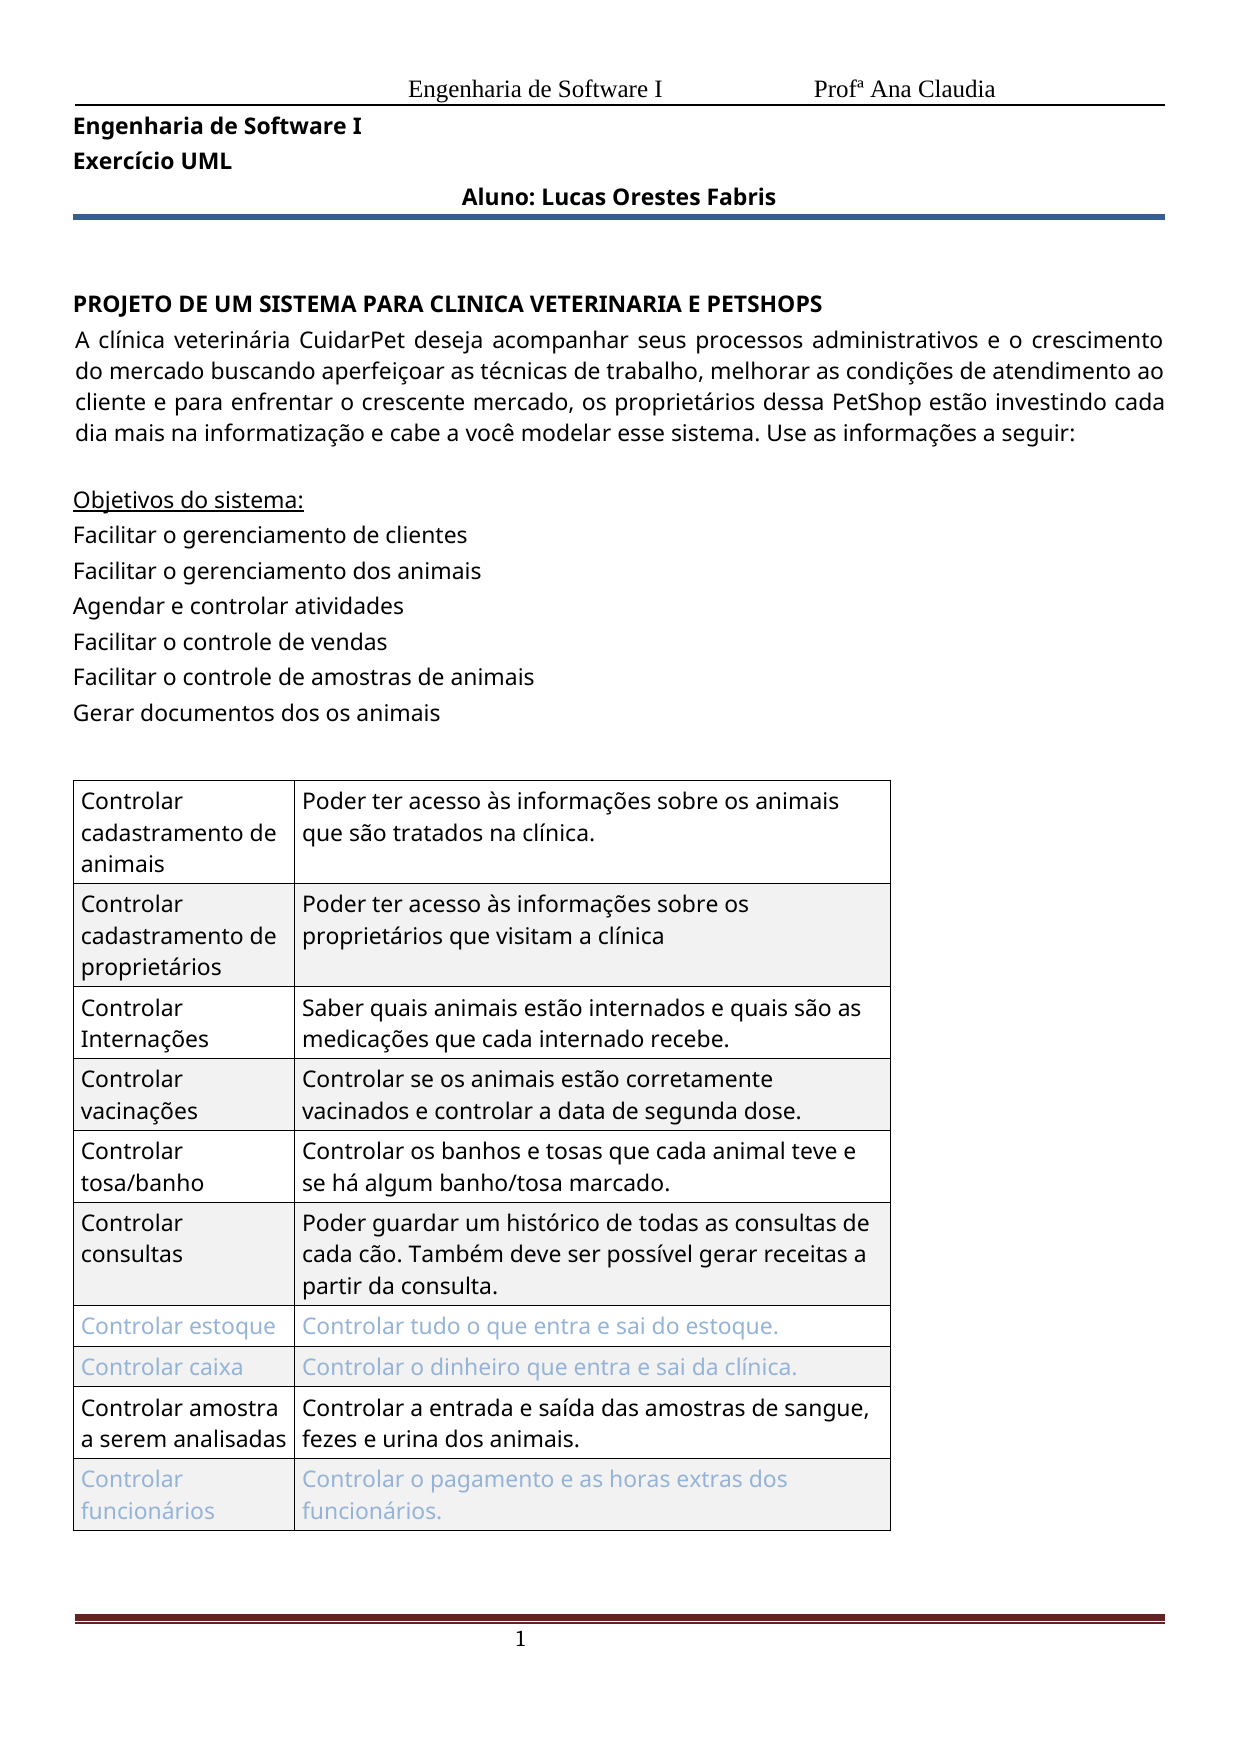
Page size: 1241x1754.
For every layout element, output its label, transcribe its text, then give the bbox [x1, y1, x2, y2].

table_cell Controlar estoque [74, 1306, 294, 1346]
table_cell Controlar a entrada e saída das amostras de sangue, fezes e urina dos animais. [295, 1387, 890, 1458]
text A clínica veterinária CuidarPet deseja acompanhar seus processos administrativos e o crescimento do mercado buscando aperfeiçoar as técnicas de trabalho, melhorar as condições de atendimento ao cliente e para enfrentar o crescente mercado, os proprietários dessa PetShop estão investindo cada dia mais na informatização e cabe a você modelar esse sistema. Use as informações a seguir: [75, 323, 1165, 448]
table_cell Controlar funcionários [74, 1459, 294, 1530]
text Exercício UML [73, 145, 1165, 176]
table_cell Controlar se os animais estão corretamente vacinados e controlar a data de segunda dose. [295, 1059, 890, 1130]
text Facilitar o gerenciamento de clientes [73, 519, 1165, 551]
text Engenharia de Software I [73, 110, 1165, 141]
table_cell Poder ter acesso às informações sobre os proprietários que visitam a clínica [295, 884, 890, 986]
text Agendar e controlar atividades [73, 590, 1165, 621]
text Objetivos do sistema: [73, 484, 1165, 515]
table_header Poder ter acesso às informações sobre os animais que são tratados na clínica. [295, 781, 890, 883]
text Gerar documentos dos os animais [73, 696, 1165, 728]
table_cell Poder guardar um histórico de todas as consultas de cada cão. Também deve ser possível gerar receitas a partir da consulta. [295, 1203, 890, 1305]
table_cell Controlar cadastramento de proprietários [74, 884, 294, 986]
text Facilitar o gerenciamento dos animais [73, 555, 1165, 586]
table_cell Controlar os banhos e tosas que cada animal teve e se há algum banho/tosa marcado. [295, 1131, 890, 1202]
table_cell Controlar Internações [74, 987, 294, 1058]
text Facilitar o controle de vendas [73, 626, 1165, 657]
text Facilitar o controle de amostras de animais [73, 661, 1165, 692]
table_cell Controlar tudo o que entra e sai do estoque. [295, 1306, 890, 1346]
table_cell Saber quais animais estão internados e quais são as medicações que cada internado recebe. [295, 987, 890, 1058]
table_cell Controlar amostra a serem analisadas [74, 1387, 294, 1458]
table_cell Controlar o dinheiro que entra e sai da clínica. [295, 1347, 890, 1386]
table_cell Controlar o pagamento e as horas extras dos funcionários. [295, 1459, 890, 1530]
table_cell Controlar consultas [74, 1203, 294, 1305]
text PROJETO DE UM SISTEMA PARA CLINICA VETERINARIA E PETSHOPS [73, 288, 1165, 319]
table_header Controlar cadastramento de animais [74, 781, 294, 883]
text Aluno: Lucas Orestes Fabris [73, 181, 1165, 214]
table_cell Controlar vacinações [74, 1059, 294, 1130]
table_cell Controlar caixa [74, 1347, 294, 1386]
table_cell Controlar tosa/banho [74, 1131, 294, 1202]
